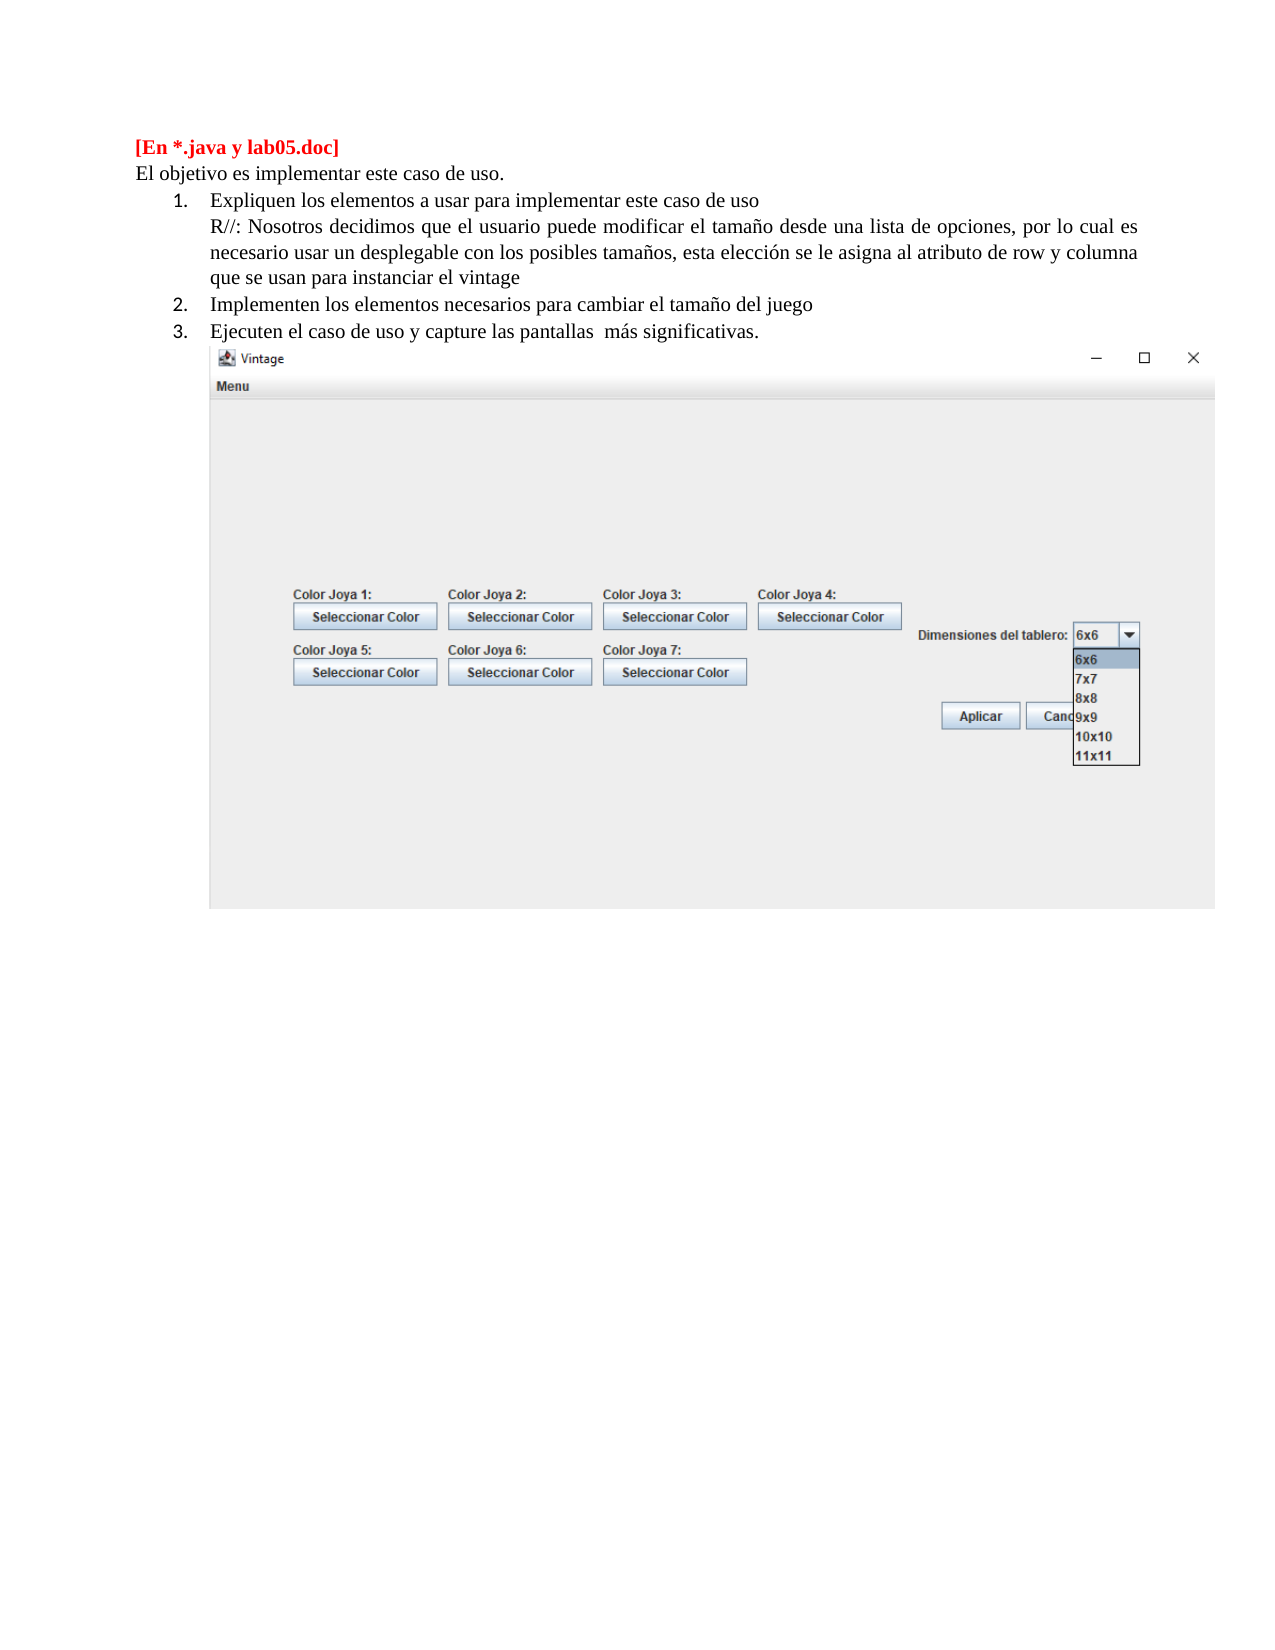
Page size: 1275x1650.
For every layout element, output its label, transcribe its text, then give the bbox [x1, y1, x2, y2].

picture [209, 346, 1215, 909]
text R//: Nosotros decidimos que el usuario puede modificar el tamaño desde una lista de opciones, por lo cual es necesario usar un desplegable con los posibles tamaños, esta elección se le asigna al atributo de row y columna que se usan para instanciar el vintage [210, 214, 1140, 289]
list Ejecuten el caso de uso y capture las pantallas más significativas. [172, 319, 1140, 344]
list Implementen los elementos necesarios para cambiar el tamaño del juego [172, 291, 1140, 317]
list Expliquen los elementos a usar para implementar este caso de uso [172, 187, 1140, 212]
text El objetivo es implementar este caso de uso. [135, 161, 1140, 185]
subtitle [En *.java y lab05.doc] [135, 135, 1140, 159]
